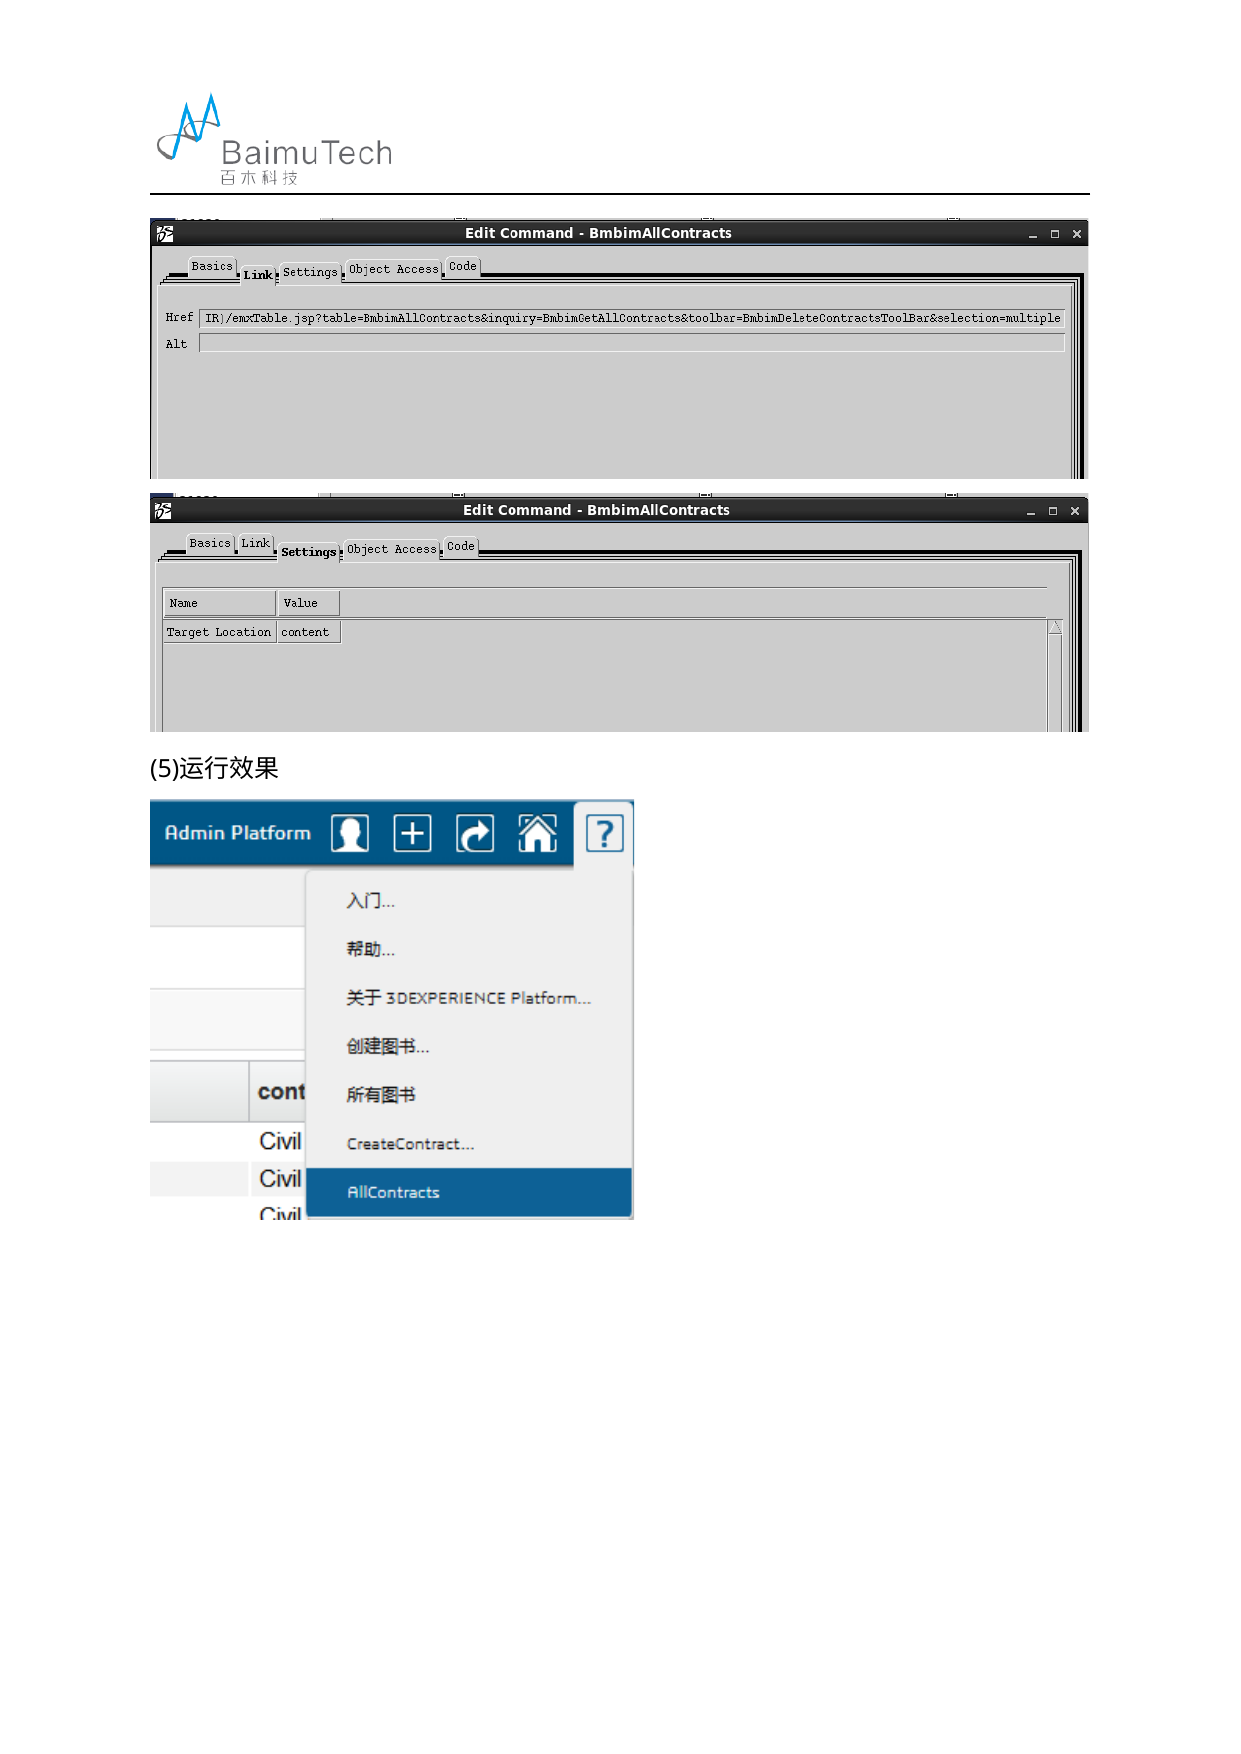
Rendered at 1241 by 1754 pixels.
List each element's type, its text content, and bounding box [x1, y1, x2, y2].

picture [150, 493, 1089, 732]
picture [150, 799, 635, 1220]
picture [150, 218, 1089, 479]
list 运行效果 [150, 745, 1090, 789]
picture [150, 88, 421, 191]
